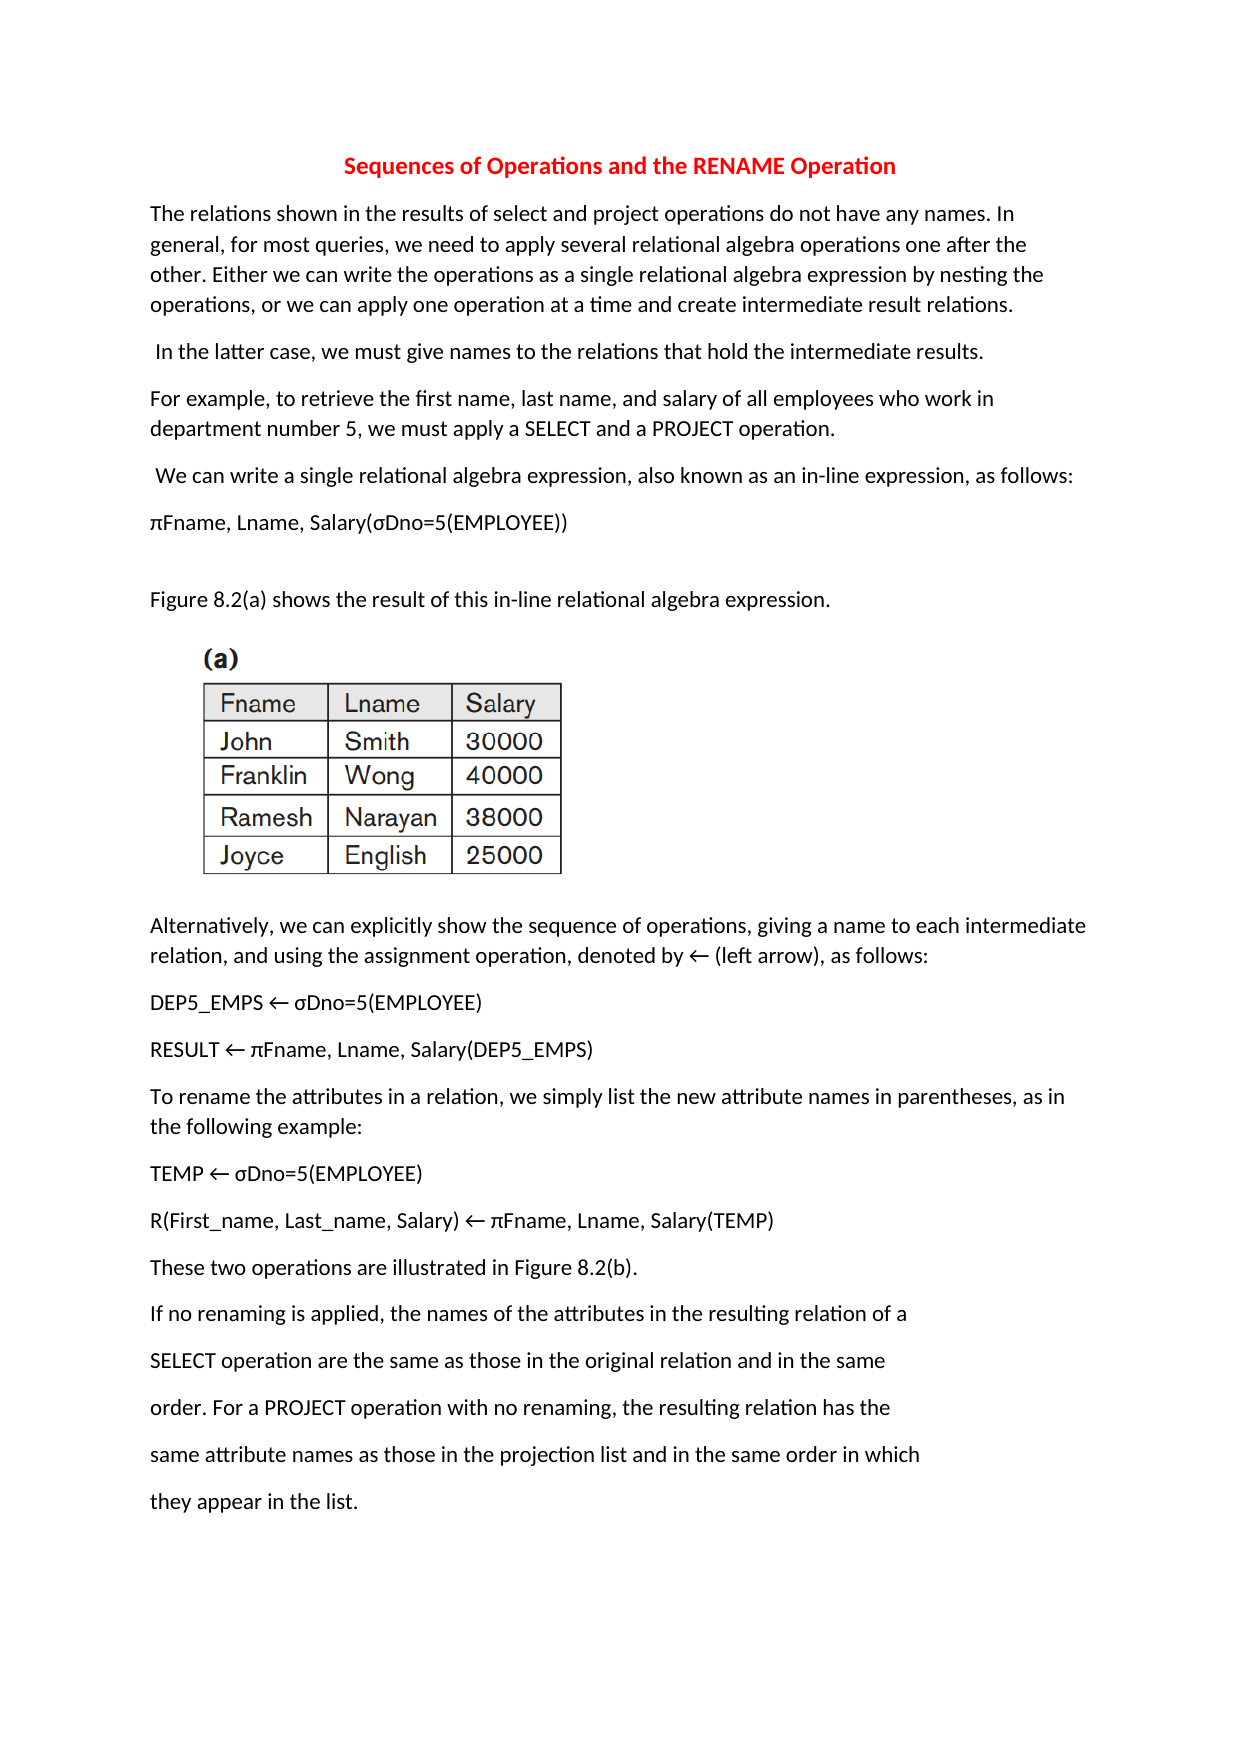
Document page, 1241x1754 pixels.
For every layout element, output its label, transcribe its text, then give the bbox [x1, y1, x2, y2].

text R(First_name, Last_name, Salary) ← πFname, Lname, Salary(TEMP) [150, 1206, 1090, 1234]
text order. For a PROJECT operation with no renaming, the resulting relation has the [150, 1393, 1090, 1421]
text Figure 8.2(a) shows the result of this in-line relational algebra expression. [150, 585, 1090, 613]
text RESULT ← πFname, Lname, Salary(DEP5_EMPS) [150, 1035, 1090, 1063]
text To rename the attributes in a relation, we simply list the new attribute names in parentheses, as in the following example: [150, 1082, 1090, 1140]
text Alternatively, we can explicitly show the sequence of operations, giving a name to each intermediate relation, and using the assignment operation, denoted by ← (left arrow), as follows: [150, 911, 1090, 969]
text SELECT operation are the same as those in the original relation and in the same [150, 1346, 1090, 1374]
picture [150, 631, 602, 892]
text In the latter case, we must give names to the relations that hold the intermediate results. [150, 337, 1090, 365]
text For example, to retrieve the first name, last name, and salary of all employees who work in department number 5, we must apply a SELECT and a PROJECT operation. [150, 384, 1090, 442]
text same attribute names as those in the projection list and in the same order in which [150, 1440, 1090, 1468]
text πFname, Lname, Salary(σDno=5(EMPLOYEE)) [150, 508, 1090, 566]
text they appear in the list. [150, 1487, 1090, 1515]
text Sequences of Operations and the RENAME Operation [150, 150, 1090, 181]
text TEMP ← σDno=5(EMPLOYEE) [150, 1159, 1090, 1187]
text If no renaming is applied, the names of the attributes in the resulting relation of a [150, 1299, 1090, 1327]
text The relations shown in the results of select and project operations do not have any names. In general, for most queries, we need to apply several relational algebra operations one after the other. Either we can write the operations as a single relational algebra expression by nesting the operations, or we can apply one operation at a time and create intermediate result relations. [150, 199, 1090, 318]
text These two operations are illustrated in Figure 8.2(b). [150, 1253, 1090, 1281]
text DEP5_EMPS ← σDno=5(EMPLOYEE) [150, 988, 1090, 1016]
text We can write a single relational algebra expression, also known as an in-line expression, as follows: [150, 461, 1090, 489]
